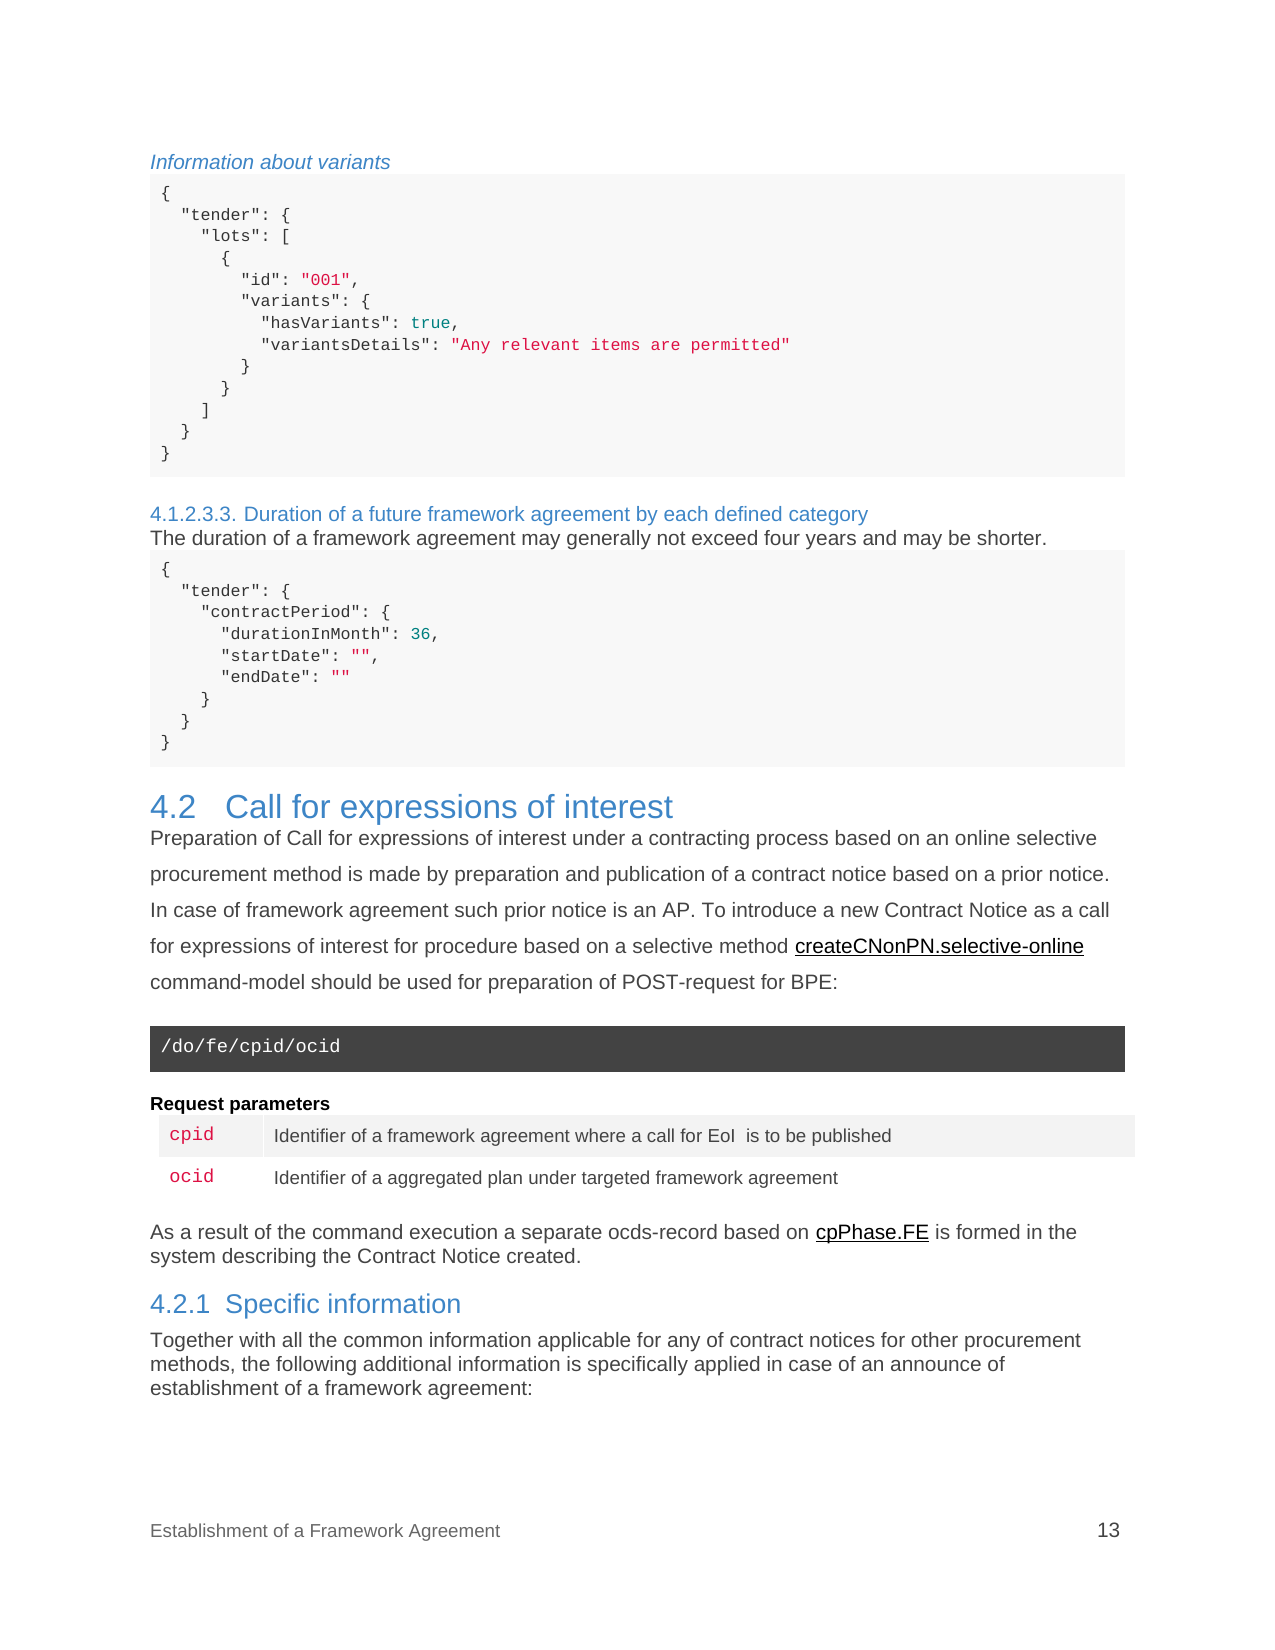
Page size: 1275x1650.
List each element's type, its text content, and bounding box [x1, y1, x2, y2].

text As a result of the command execution a separate ocds-record based on cpPhase.FE is formed in the system describing the Contract Notice created. [150, 1220, 1125, 1268]
subtitle Information about variants [150, 150, 1125, 174]
subtitle Specific information [150, 1288, 1125, 1320]
table_cell ocid [159, 1157, 263, 1199]
table_header /do/fe/cpid/ocid [150, 1026, 1125, 1072]
subtitle Call for expressions of interest [150, 787, 1125, 826]
subtitle Duration of a future framework agreement by each defined category [150, 502, 1125, 526]
table_header { "tender": { "contractPeriod": { "durationInMonth": 36, "startDate": "", "endDate": "" } } } [150, 550, 1125, 767]
text Request parameters [150, 1093, 1125, 1114]
table_header { "tender": { "lots": [ { "id": "001", "variants": { "hasVariants": true, "variantsDetails": "Any relevant items are permitted" } } ] } } [150, 174, 1125, 477]
table_header Identifier of a framework agreement where a call for EoI is to be published [264, 1115, 1135, 1157]
text Preparation of Call for expressions of interest under a contracting process based on an online selective procurement method is made by preparation and publication of a contract notice based on a prior notice. In case of framework agreement such prior notice is an AP. To introduce a new Contract Notice as a call for expressions of interest for procedure based on a selective method createCNonPN.selective-online command-model should be used for preparation of POST-request for BPE: [150, 826, 1125, 994]
table_cell Identifier of a aggregated plan under targeted framework agreement [264, 1157, 1135, 1199]
text The duration of a framework agreement may generally not exceed four years and may be shorter. [150, 526, 1125, 550]
text Together with all the common information applicable for any of contract notices for other procurement methods, the following additional information is specifically applied in case of an announce of establishment of a framework agreement: [150, 1328, 1125, 1400]
table_header cpid [159, 1115, 263, 1157]
